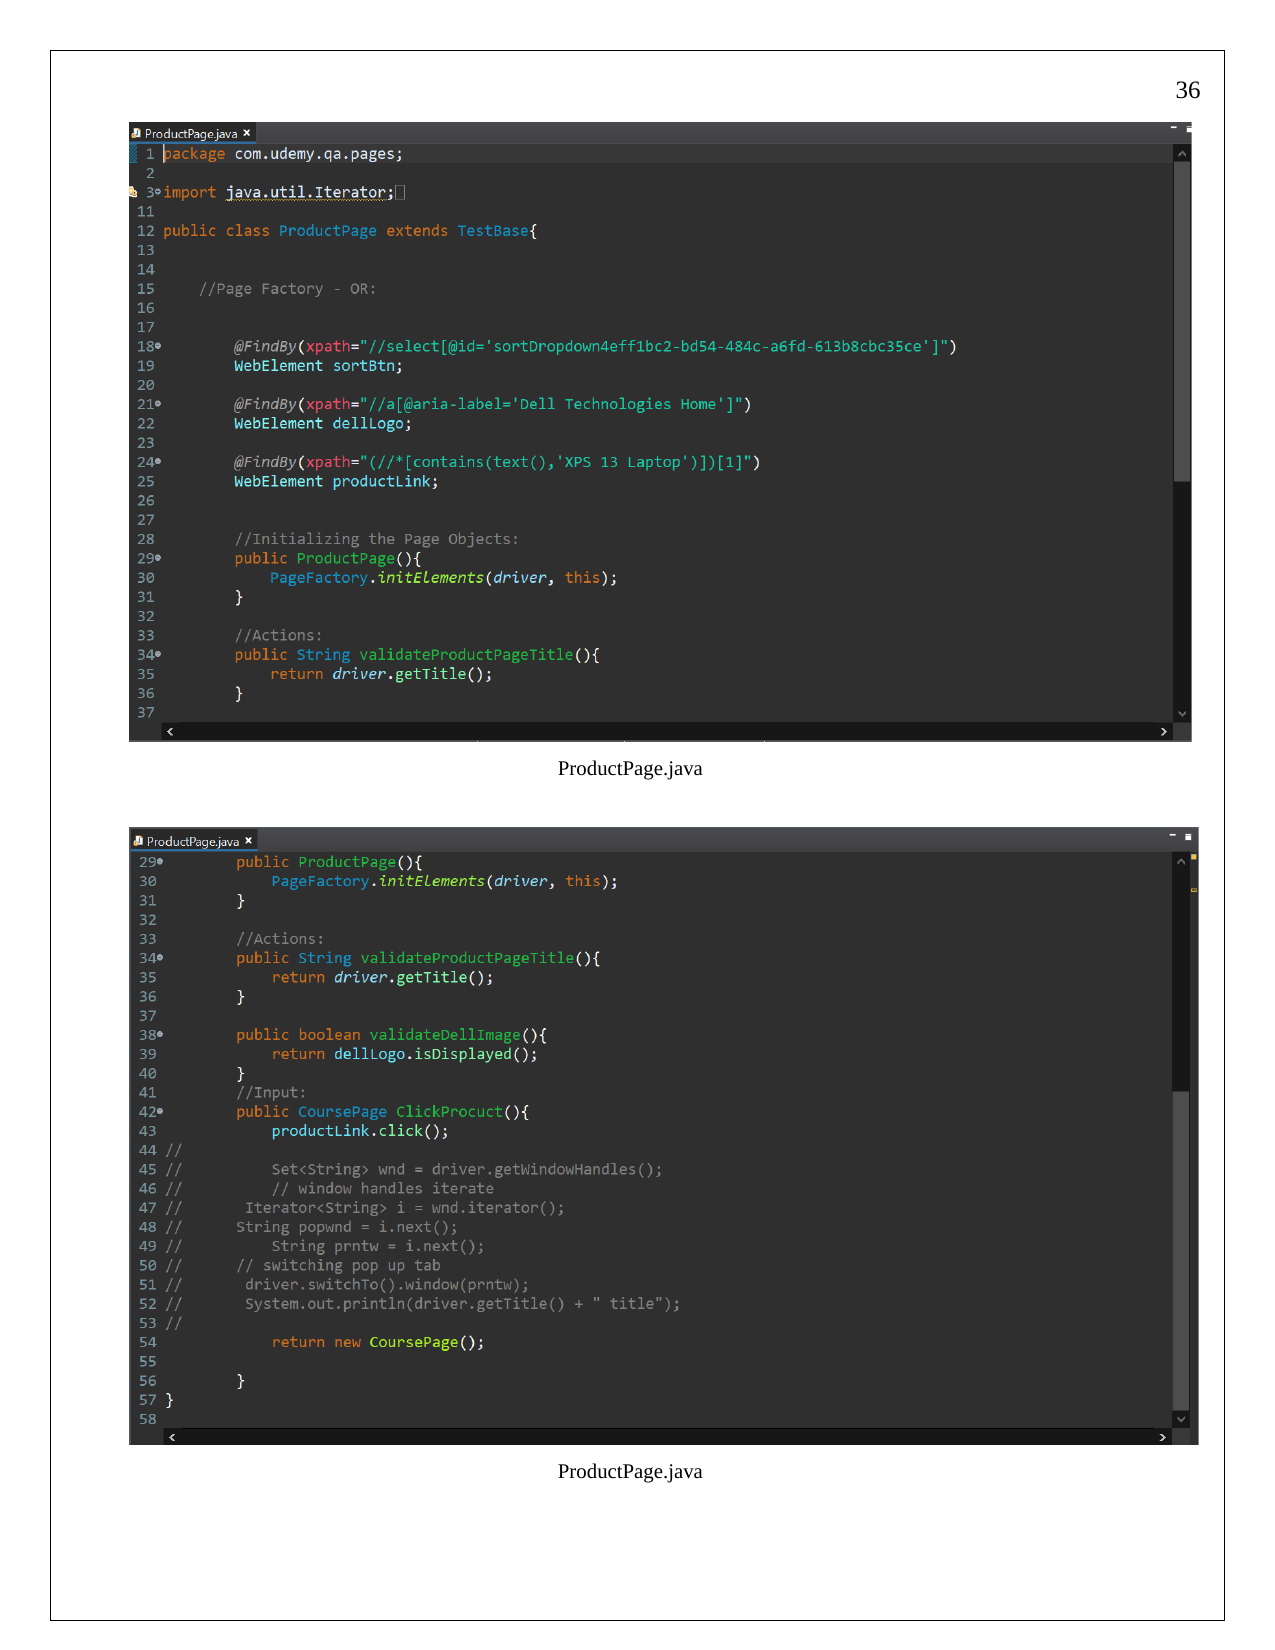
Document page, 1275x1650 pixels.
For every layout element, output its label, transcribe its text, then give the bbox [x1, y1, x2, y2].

text ProductPage.java [129, 1459, 1131, 1483]
text ProductPage.java [129, 756, 1131, 780]
picture [129, 122, 1192, 742]
picture [129, 827, 1199, 1445]
